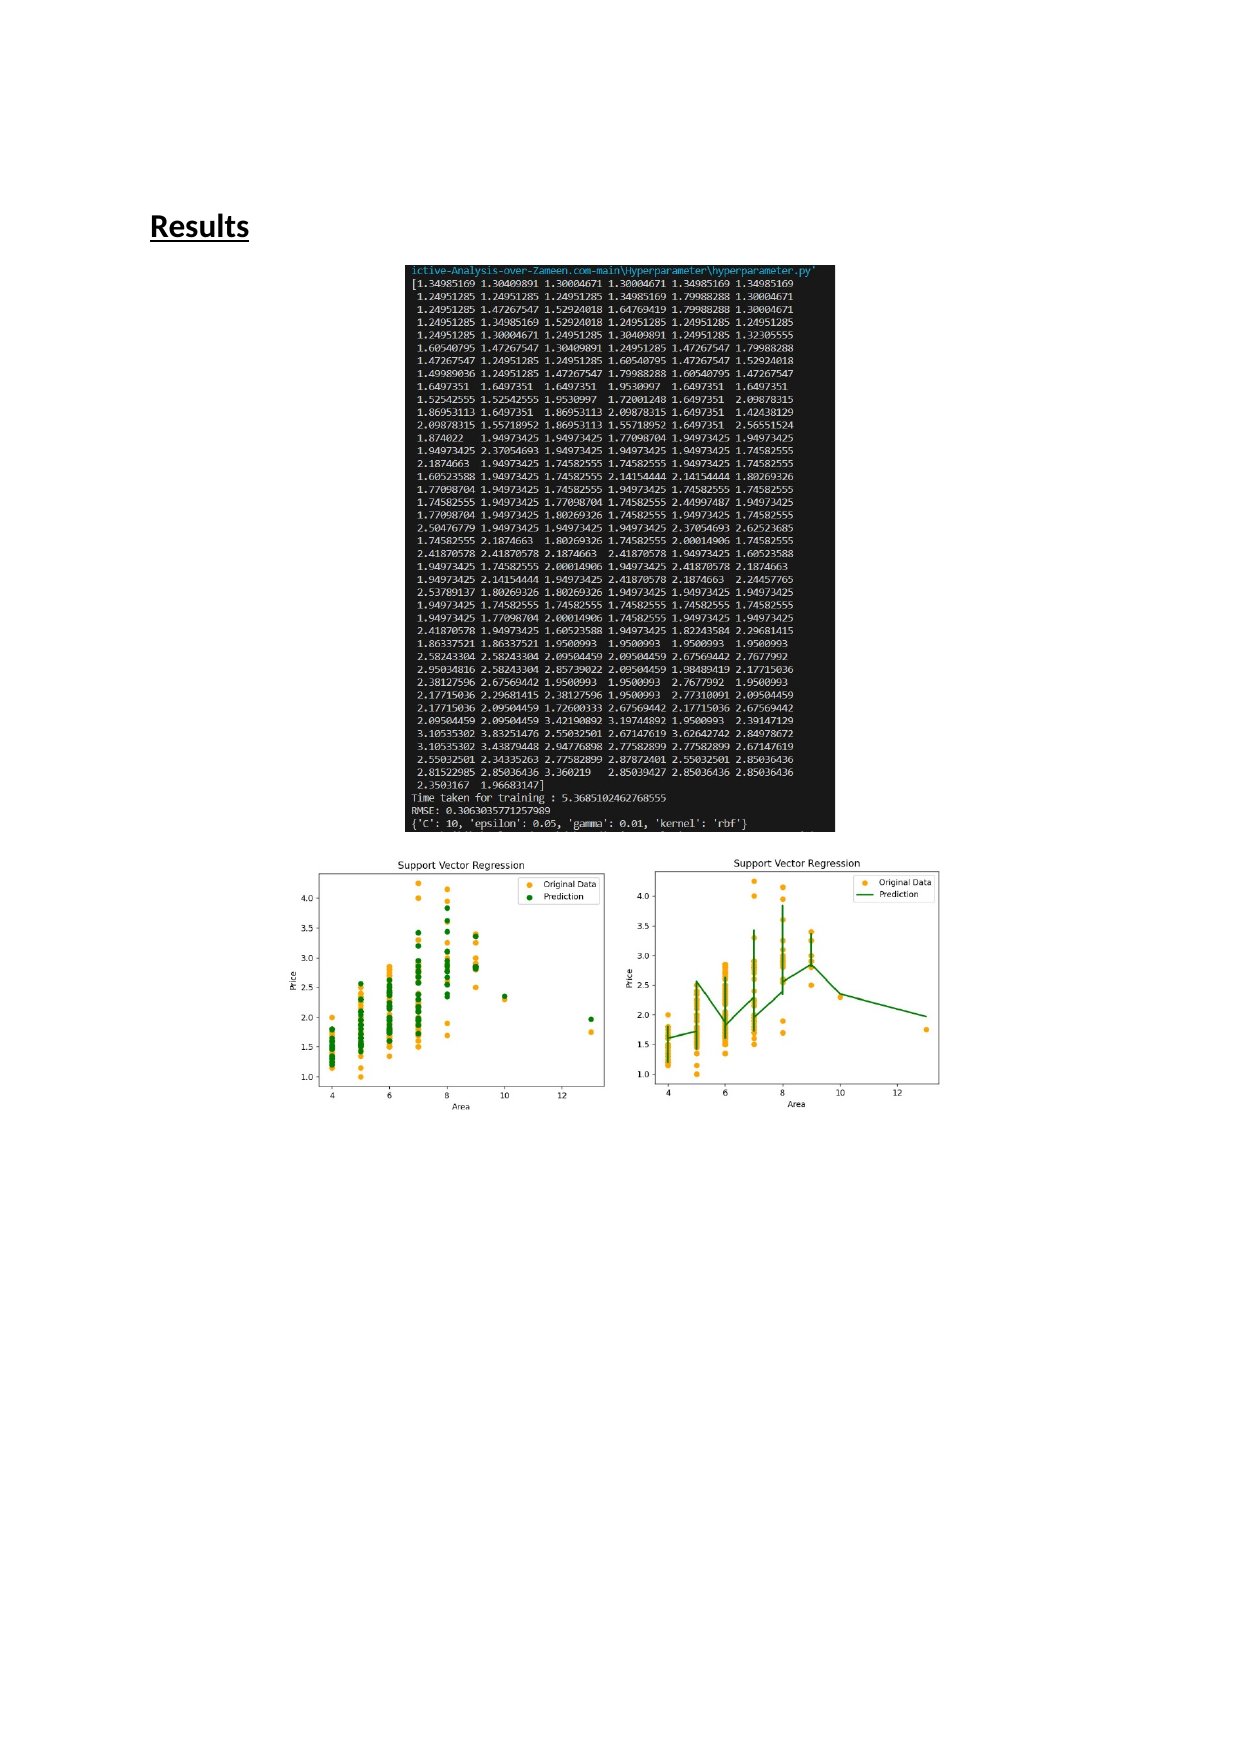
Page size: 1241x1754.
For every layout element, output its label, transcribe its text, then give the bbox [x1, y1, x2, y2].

picture [405, 265, 836, 832]
text Results [150, 205, 1090, 246]
picture [274, 850, 966, 1110]
